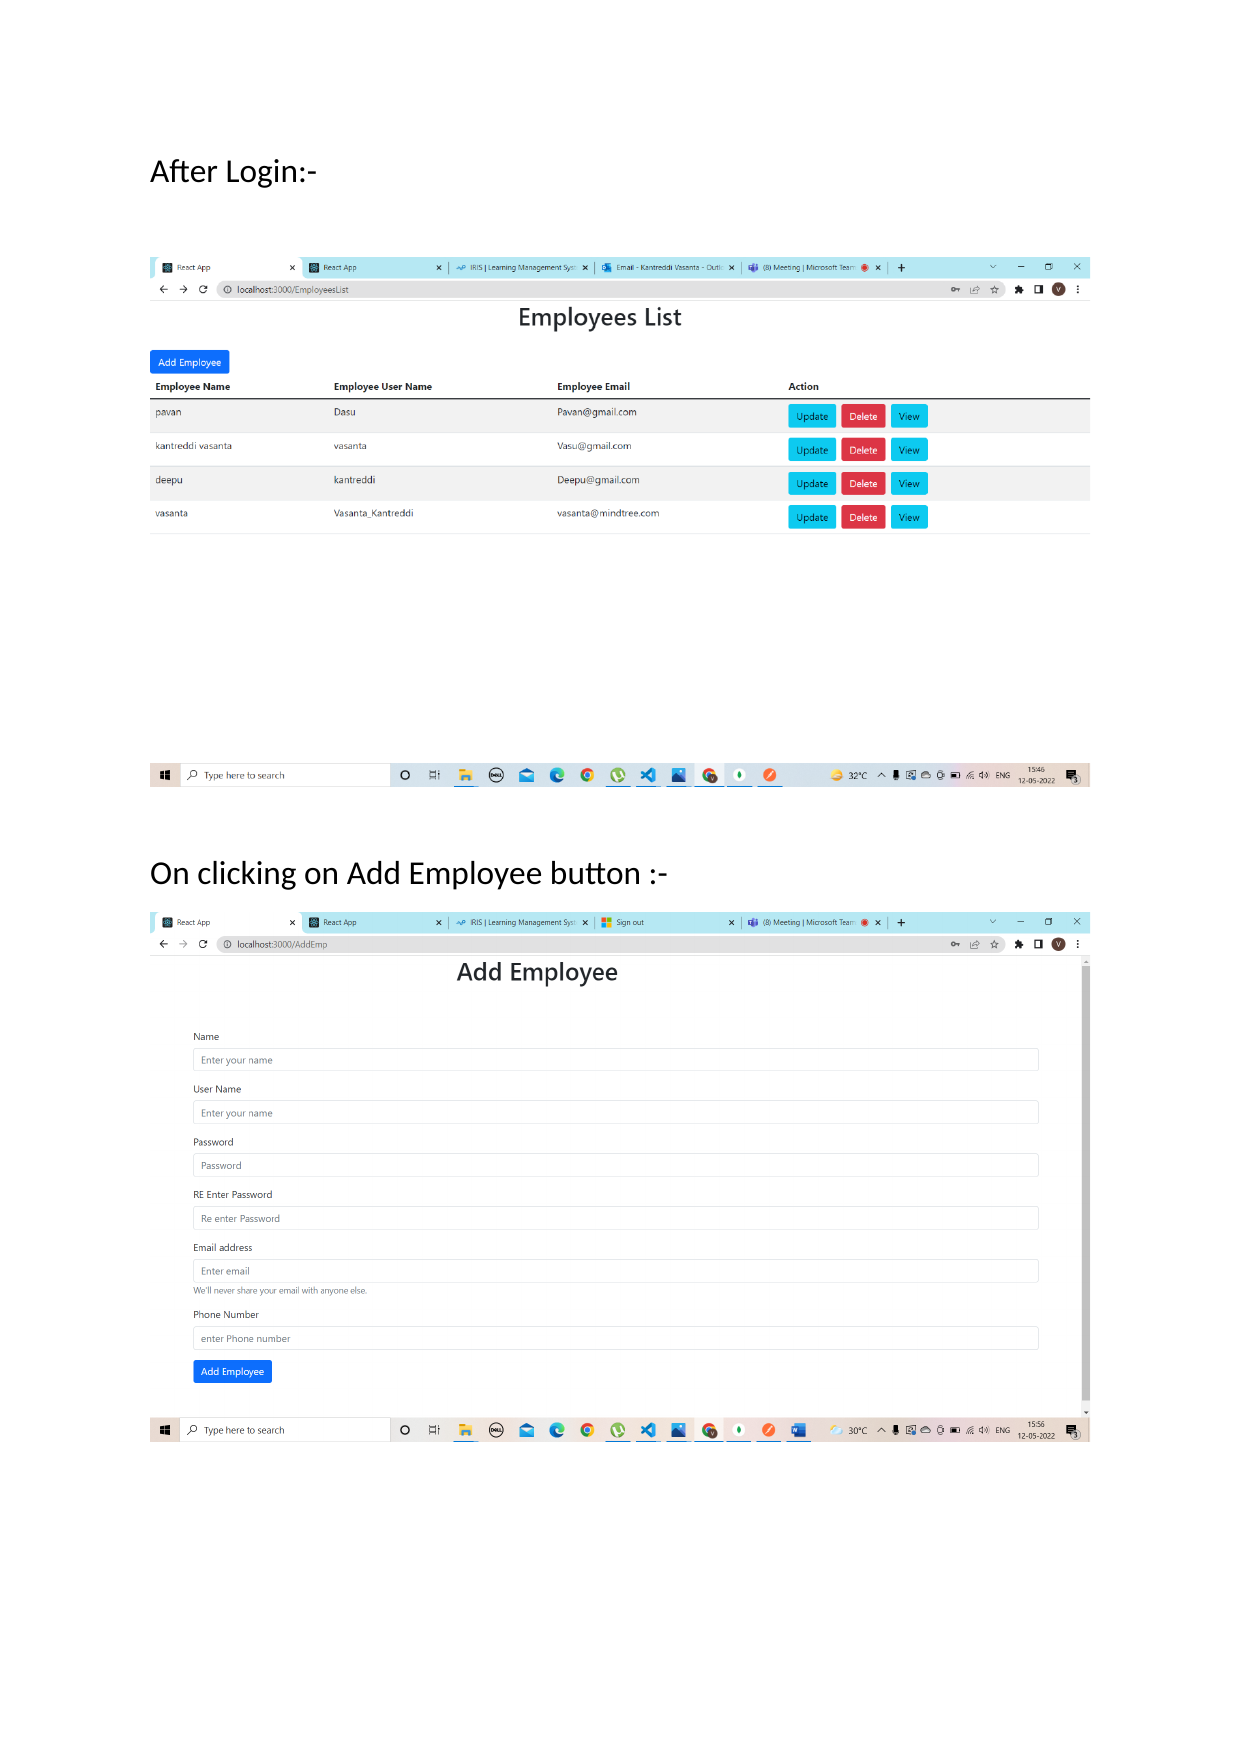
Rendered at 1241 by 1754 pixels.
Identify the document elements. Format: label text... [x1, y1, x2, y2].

text After Login:- [150, 150, 1090, 191]
text On clicking on Add Employee button :- [150, 852, 1090, 893]
picture [150, 912, 1091, 1442]
picture [150, 257, 1091, 787]
